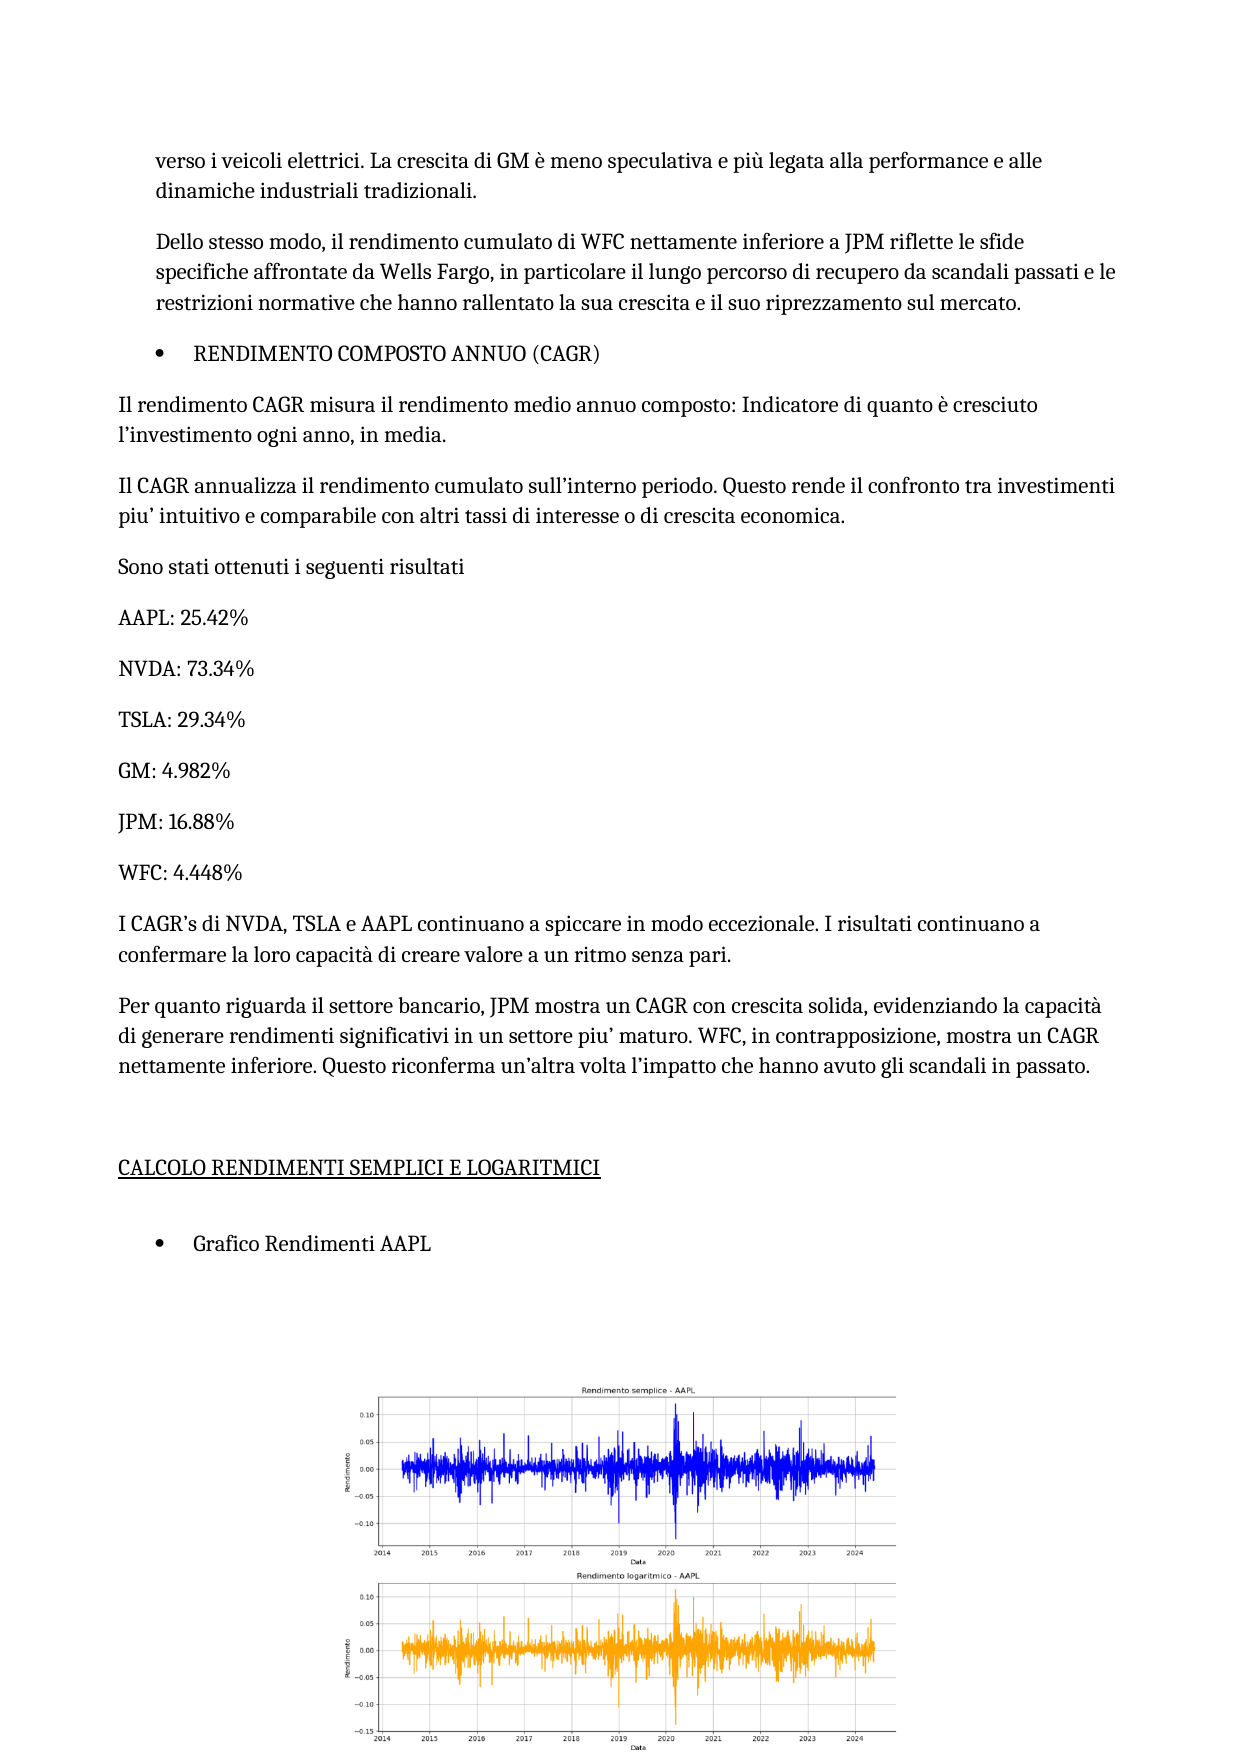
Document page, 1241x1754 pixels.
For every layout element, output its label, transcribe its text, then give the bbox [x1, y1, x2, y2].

text NVDA: 73.34% [118, 656, 1122, 682]
list RENDIMENTO COMPOSTO ANNUO (CAGR) [156, 340, 1122, 367]
text TSLA: 29.34% [118, 707, 1122, 733]
text JPM: 16.88% [118, 809, 1122, 835]
text GM: 4.982% [118, 758, 1122, 784]
text Il rendimento CAGR misura il rendimento medio annuo composto: Indicatore di quanto è cresciuto l’investimento ogni anno, in media. [118, 391, 1122, 448]
text AAPL: 25.42% [118, 605, 1122, 631]
text CALCOLO RENDIMENTI SEMPLICI E LOGARITMICI [118, 1155, 1122, 1181]
list Grafico Rendimenti AAPL [156, 1231, 1122, 1257]
text WFC: 4.448% [118, 860, 1122, 886]
picture [339, 1384, 895, 1750]
text Il CAGR annualizza il rendimento cumulato sull’interno periodo. Questo rende il confronto tra investimenti piu’ intuitivo e comparabile con altri tassi di interesse o di crescita economica. [118, 473, 1122, 529]
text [156, 148, 1122, 204]
text Per quanto riguarda il settore bancario, JPM mostra un CAGR con crescita solida, evidenziando la capacità di generare rendimenti significativi in un settore piu’ maturo. WFC, in contrapposizione, mostra un CAGR nettamente inferiore. Questo riconferma un’altra volta l’impatto che hanno avuto gli scandali in passato. [118, 992, 1122, 1079]
text I CAGR’s di NVDA, TSLA e AAPL continuano a spiccare in modo eccezionale. I risultati continuano a confermare la loro capacità di creare valore a un ritmo senza pari. [118, 911, 1122, 968]
text Sono stati ottenuti i seguenti risultati [118, 554, 1122, 580]
text Dello stesso modo, il rendimento cumulato di WFC nettamente inferiore a JPM riflette le sfide specifiche affrontate da Wells Fargo, in particolare il lungo percorso di recupero da scandali passati e le restrizioni normative che hanno rallentato la sua crescita e il suo riprezzamento sul mercato. [156, 229, 1122, 316]
